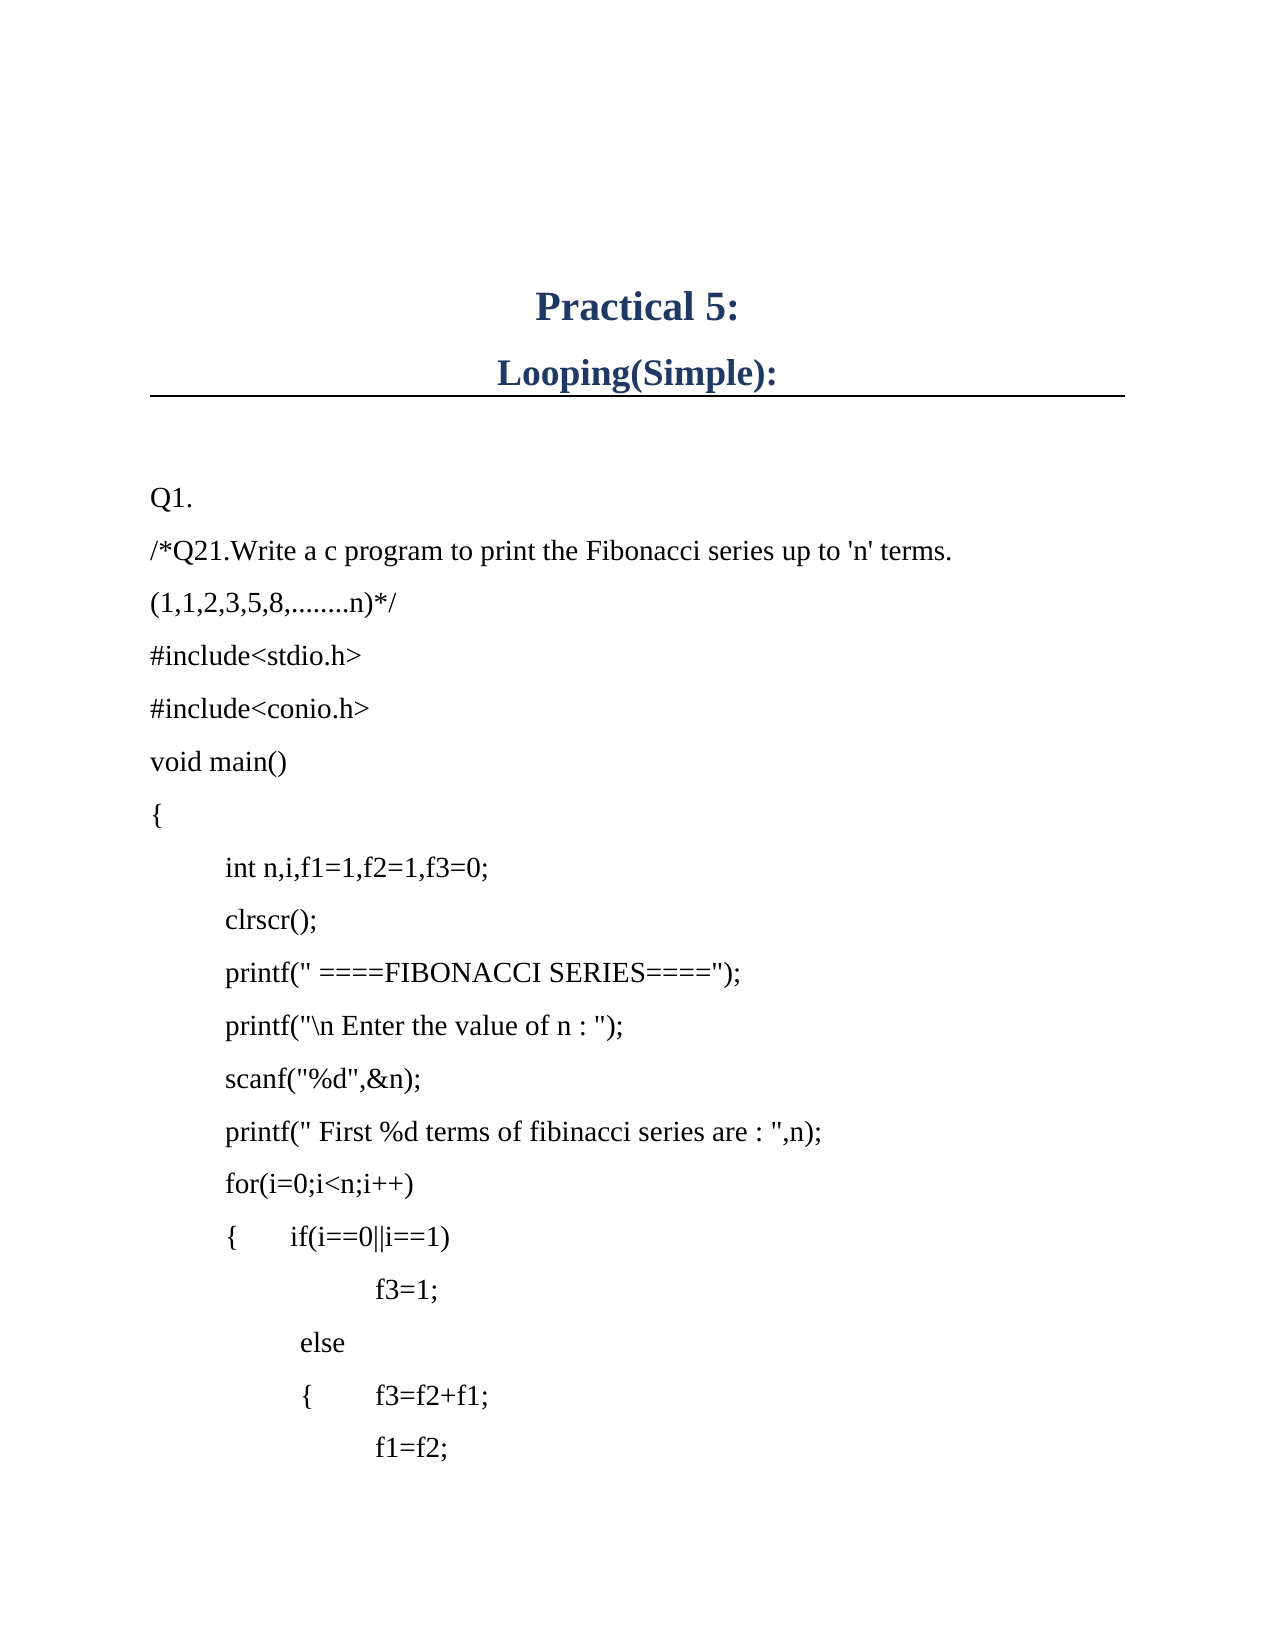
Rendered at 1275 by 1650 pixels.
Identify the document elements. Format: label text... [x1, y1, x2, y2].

text clrscr(); [150, 902, 1125, 936]
text scanf("%d",&n); [150, 1061, 1125, 1094]
text for(i=0;i<n;i++) [150, 1167, 1125, 1200]
text { f3=f2+f1; [150, 1378, 1125, 1411]
text #include<conio.h> [150, 691, 1125, 725]
text printf(" ====FIBONACCI SERIES===="); [150, 955, 1125, 989]
text printf(" First %d terms of fibinacci series are : ",n); [150, 1114, 1125, 1147]
text Practical 5: [150, 282, 1125, 329]
text void main() [150, 744, 1125, 778]
text printf("\n Enter the value of n : "); [150, 1008, 1125, 1042]
text Q1. [150, 480, 1125, 513]
text f1=f2; [150, 1431, 1125, 1464]
text { [150, 797, 1125, 830]
text #include<stdio.h> [150, 638, 1125, 672]
text (1,1,2,3,5,8,........n)*/ [150, 586, 1125, 619]
text { if(i==0||i==1) [150, 1219, 1125, 1253]
text else [150, 1325, 1125, 1358]
text int n,i,f1=1,f2=1,f3=0; [150, 850, 1125, 883]
text Looping(Simple): [150, 350, 1125, 395]
text /*Q21.Write a c program to print the Fibonacci series up to 'n' terms. [150, 533, 1125, 566]
text f3=1; [150, 1272, 1125, 1306]
